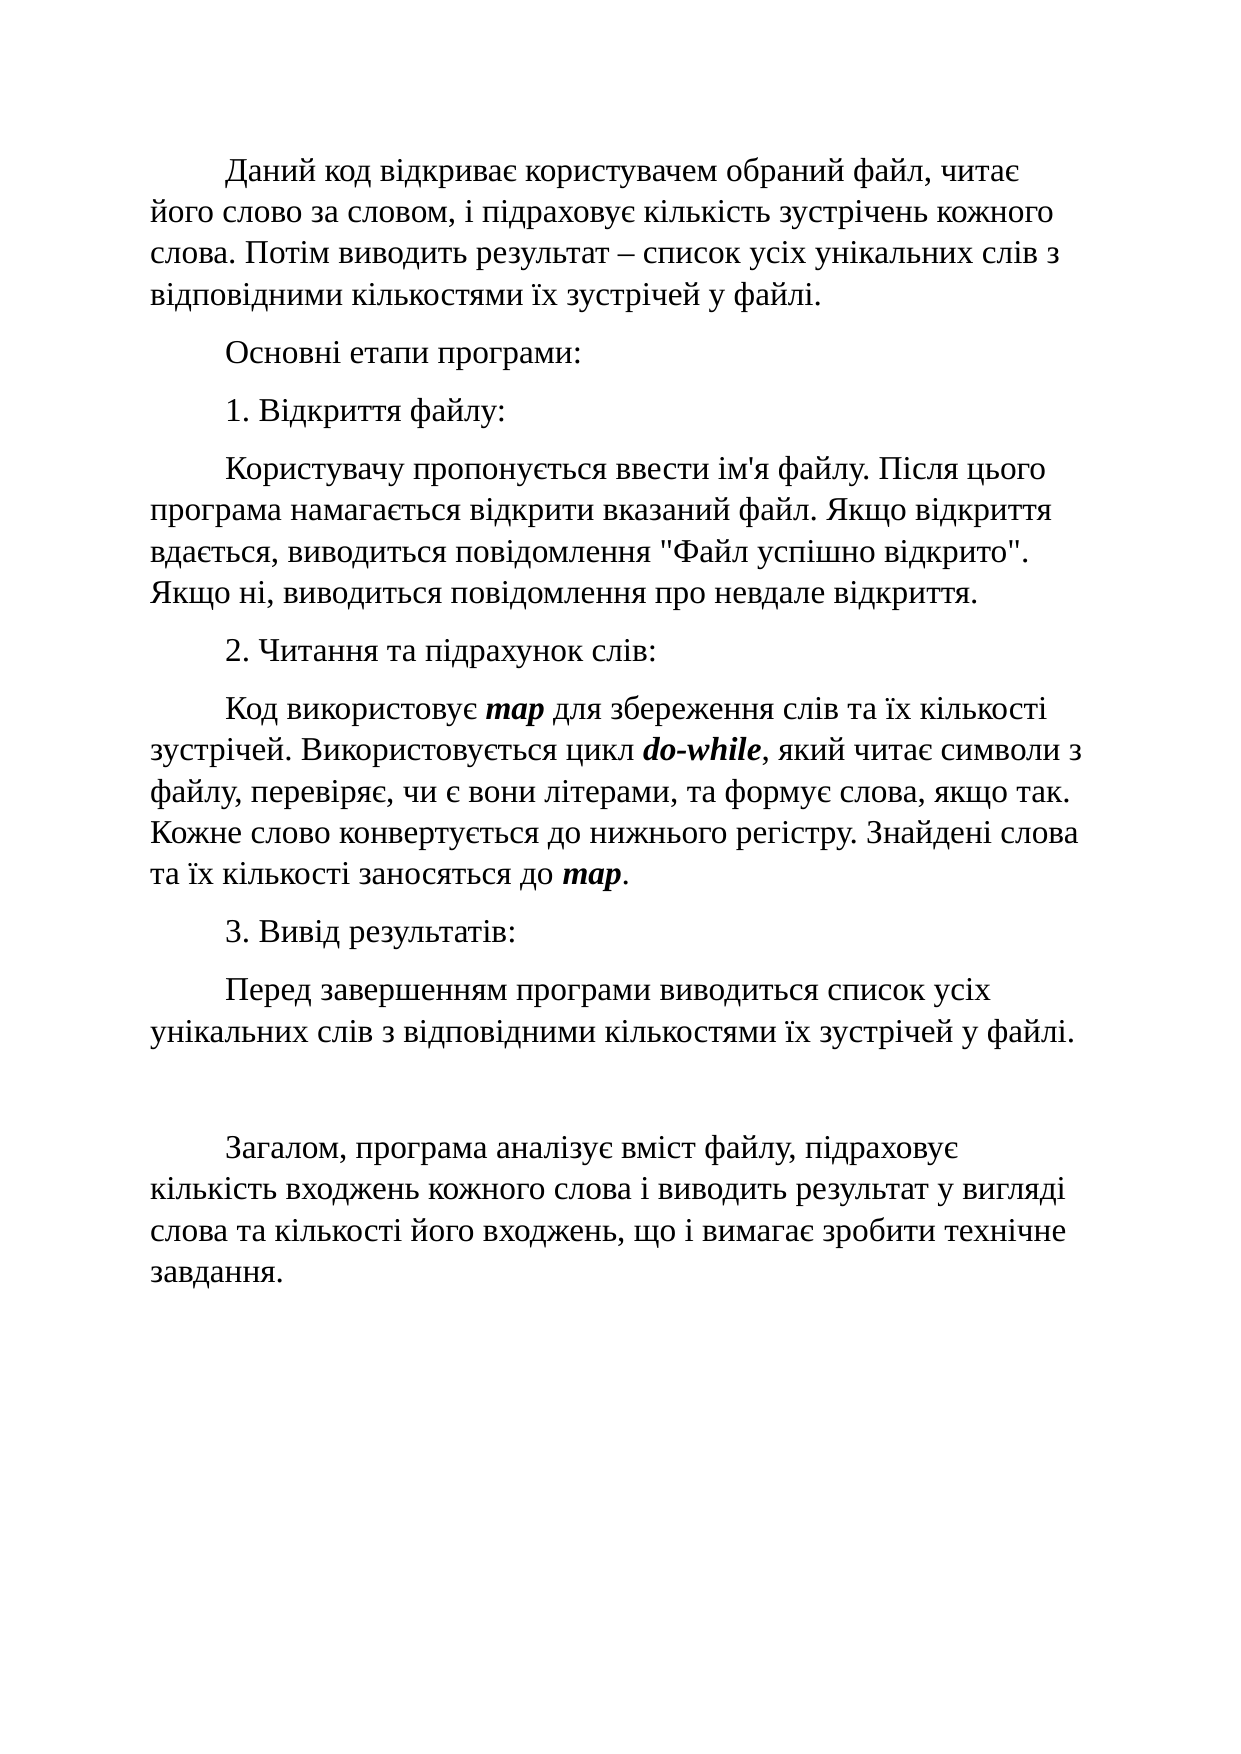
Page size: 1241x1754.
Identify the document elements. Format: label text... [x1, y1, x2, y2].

text Перед завершенням програми виводиться список усіх унікальних слів з відповідними кількостями їх зустрічей у файлі. [150, 970, 1090, 1049]
text Загалом, програма аналізує вміст файлу, підраховує кількість входжень кожного слова і виводить результат у вигляді слова та кількості його входжень, що і вимагає зробити технічне завдання. [150, 1127, 1090, 1289]
text Основні етапи програми: [150, 332, 1090, 370]
text Користувачу пропонується ввести ім'я файлу. Після цього програма намагається відкрити вказаний файл. Якщо відкриття вдається, виводиться повідомлення "Файл успішно відкрито". Якщо ні, виводиться повідомлення про невдале відкриття. [150, 448, 1090, 611]
text Даний код відкриває користувачем обраний файл, читає його слово за словом, і підраховує кількість зустрічень кожного слова. Потім виводить результат – список усіх унікальних слів з відповідними кількостями їх зустрічей у файлі. [150, 150, 1090, 312]
text 3. Вивід результатів: [150, 912, 1090, 950]
text 1. Відкриття файлу: [150, 390, 1090, 428]
text Код використовує map для збереження слів та їх кількості зустрічей. Використовується цикл do-while, який читає символи з файлу, перевіряє, чи є вони літерами, та формує слова, якщо так. Кожне слово конвертується до нижнього регістру. Знайдені слова та їх кількості заносяться до map. [150, 688, 1090, 892]
text 2. Читання та підрахунок слів: [150, 630, 1090, 668]
